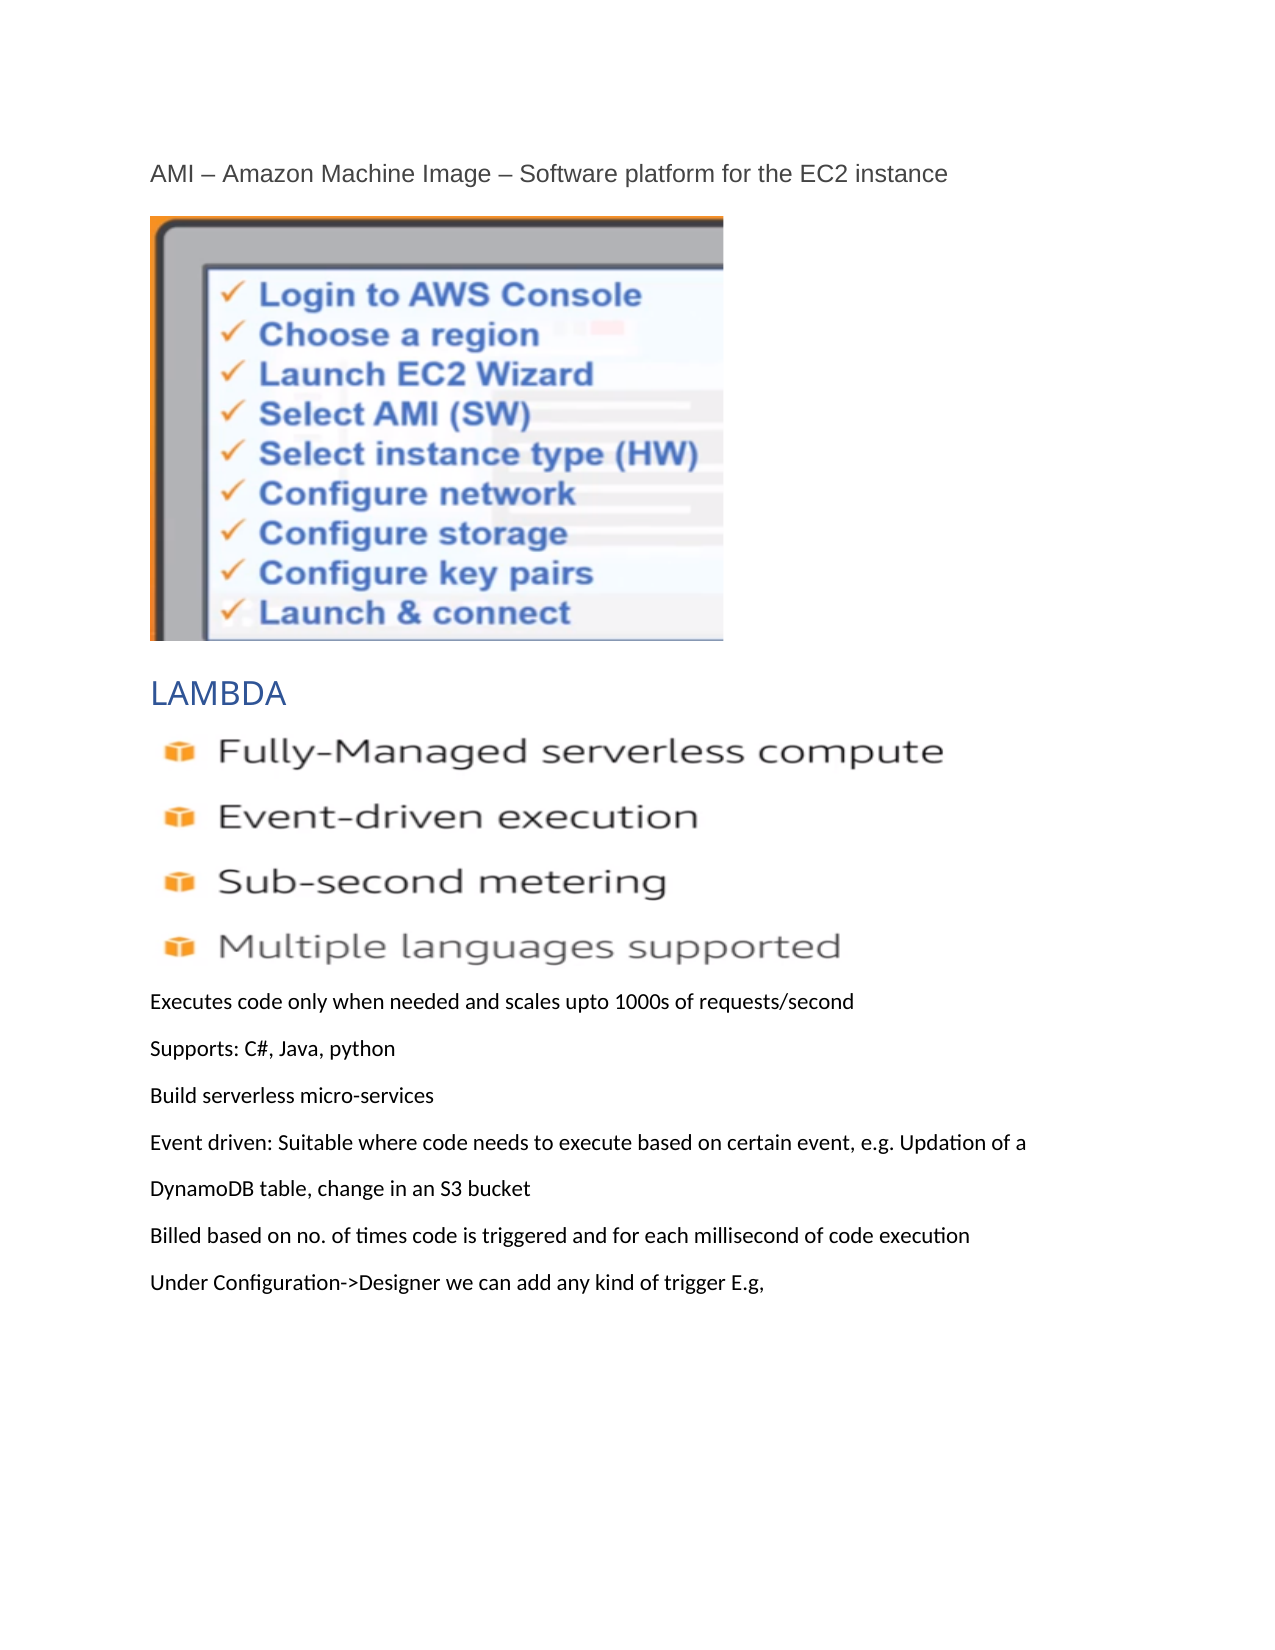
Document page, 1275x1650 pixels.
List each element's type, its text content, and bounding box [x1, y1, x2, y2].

picture [150, 718, 954, 969]
text Supports: C#, Java, python [150, 1034, 1125, 1062]
picture [150, 216, 724, 641]
text Executes code only when needed and scales upto 1000s of requests/second [150, 987, 1125, 1015]
text Build serverless micro-services [150, 1081, 1125, 1109]
text AMI – Amazon Machine Image – Software platform for the EC2 instance [150, 150, 1125, 187]
text Under Configuration->Designer we can add any kind of trigger E.g, [150, 1268, 1125, 1296]
text Event driven: Suitable where code needs to execute based on certain event, e.g. Updation of a [150, 1128, 1125, 1156]
subtitle LAMBDA [150, 669, 1125, 715]
text DynamoDB table, change in an S3 bucket [150, 1174, 1125, 1203]
text Billed based on no. of times code is triggered and for each millisecond of code execution [150, 1221, 1125, 1249]
